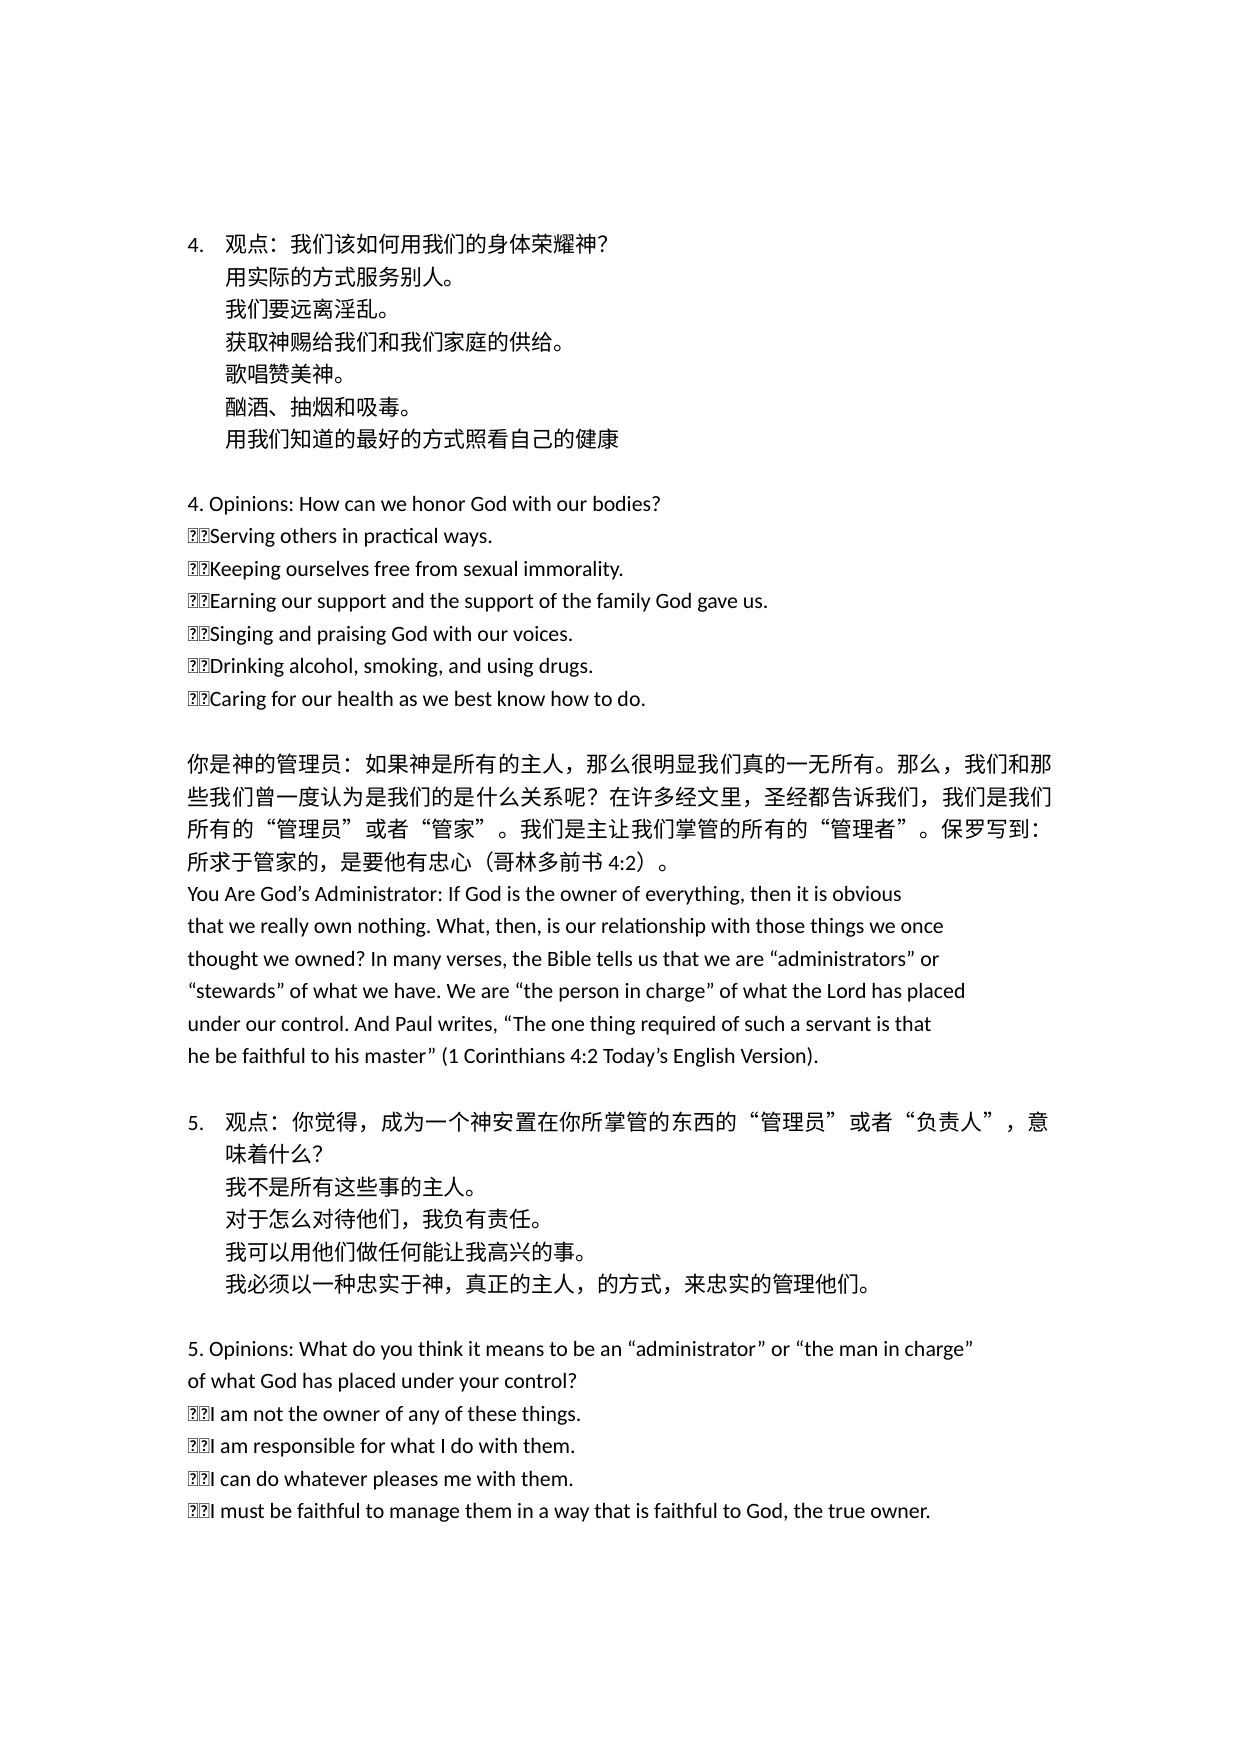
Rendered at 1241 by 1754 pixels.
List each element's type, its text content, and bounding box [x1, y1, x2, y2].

text Singing and praising God with our voices. [187, 617, 1053, 649]
list 观点：我们该如何用我们的身体荣耀神？ [187, 227, 1053, 259]
list 获取神赐给我们和我们家庭的供给。 [225, 324, 1053, 357]
text Drinking alcohol, smoking, and using drugs. [187, 649, 1053, 682]
text he be faithful to his master” (1 Corinthians 4:2 Today’s English Version). [187, 1039, 1053, 1072]
text “stewards” of what we have. We are “the person in charge” of what the Lord has placed [187, 974, 1053, 1007]
list 用实际的方式服务别人。 [225, 259, 1053, 292]
list 观点：你觉得，成为一个神安置在你所掌管的东西的“管理员”或者“负责人”，意味着什么？ [187, 1104, 1053, 1169]
list 对于怎么对待他们，我负有责任。 [225, 1202, 1053, 1234]
text under our control. And Paul writes, “The one thing required of such a servant is that [187, 1007, 1053, 1039]
text Serving others in practical ways. [187, 519, 1053, 552]
text of what God has placed under your control? [187, 1364, 1053, 1397]
text I must be faithful to manage them in a way that is faithful to God, the true owner. [187, 1494, 1053, 1527]
list 我不是所有这些事的主人。 [225, 1169, 1053, 1202]
text thought we owned? In many verses, the Bible tells us that we are “administrators” or [187, 942, 1053, 974]
list 我必须以一种忠实于神，真正的主人，的方式，来忠实的管理他们。 [225, 1267, 1053, 1299]
list 我可以用他们做任何能让我高兴的事。 [225, 1234, 1053, 1267]
text Caring for our health as we best know how to do. [187, 682, 1053, 714]
text I can do whatever pleases me with them. [187, 1462, 1053, 1494]
text I am responsible for what I do with them. [187, 1429, 1053, 1462]
text 4. Opinions: How can we honor God with our bodies? [187, 487, 1053, 519]
text Keeping ourselves free from sexual immorality. [187, 552, 1053, 584]
text Earning our support and the support of the family God gave us. [187, 584, 1053, 617]
list 歌唱赞美神。 [225, 357, 1053, 389]
list 我们要远离淫乱。 [225, 292, 1053, 324]
list 酗酒、抽烟和吸毒。 [225, 389, 1053, 422]
text 5. Opinions: What do you think it means to be an “administrator” or “the man in charge” [187, 1332, 1053, 1364]
text that we really own nothing. What, then, is our relationship with those things we once [187, 909, 1053, 942]
text 你是神的管理员：如果神是所有的主人，那么很明显我们真的一无所有。那么，我们和那些我们曾一度认为是我们的是什么关系呢？在许多经文里，圣经都告诉我们，我们是我们所有的“管理员”或者“管家”。我们是主让我们掌管的所有的“管理者”。保罗写到：所求于管家的，是要他有忠心（哥林多前书 4:2）。 [187, 747, 1053, 877]
text I am not the owner of any of these things. [187, 1397, 1053, 1429]
list 用我们知道的最好的方式照看自己的健康 [225, 422, 1053, 454]
text You Are God’s Administrator: If God is the owner of everything, then it is obvious [187, 877, 1053, 909]
